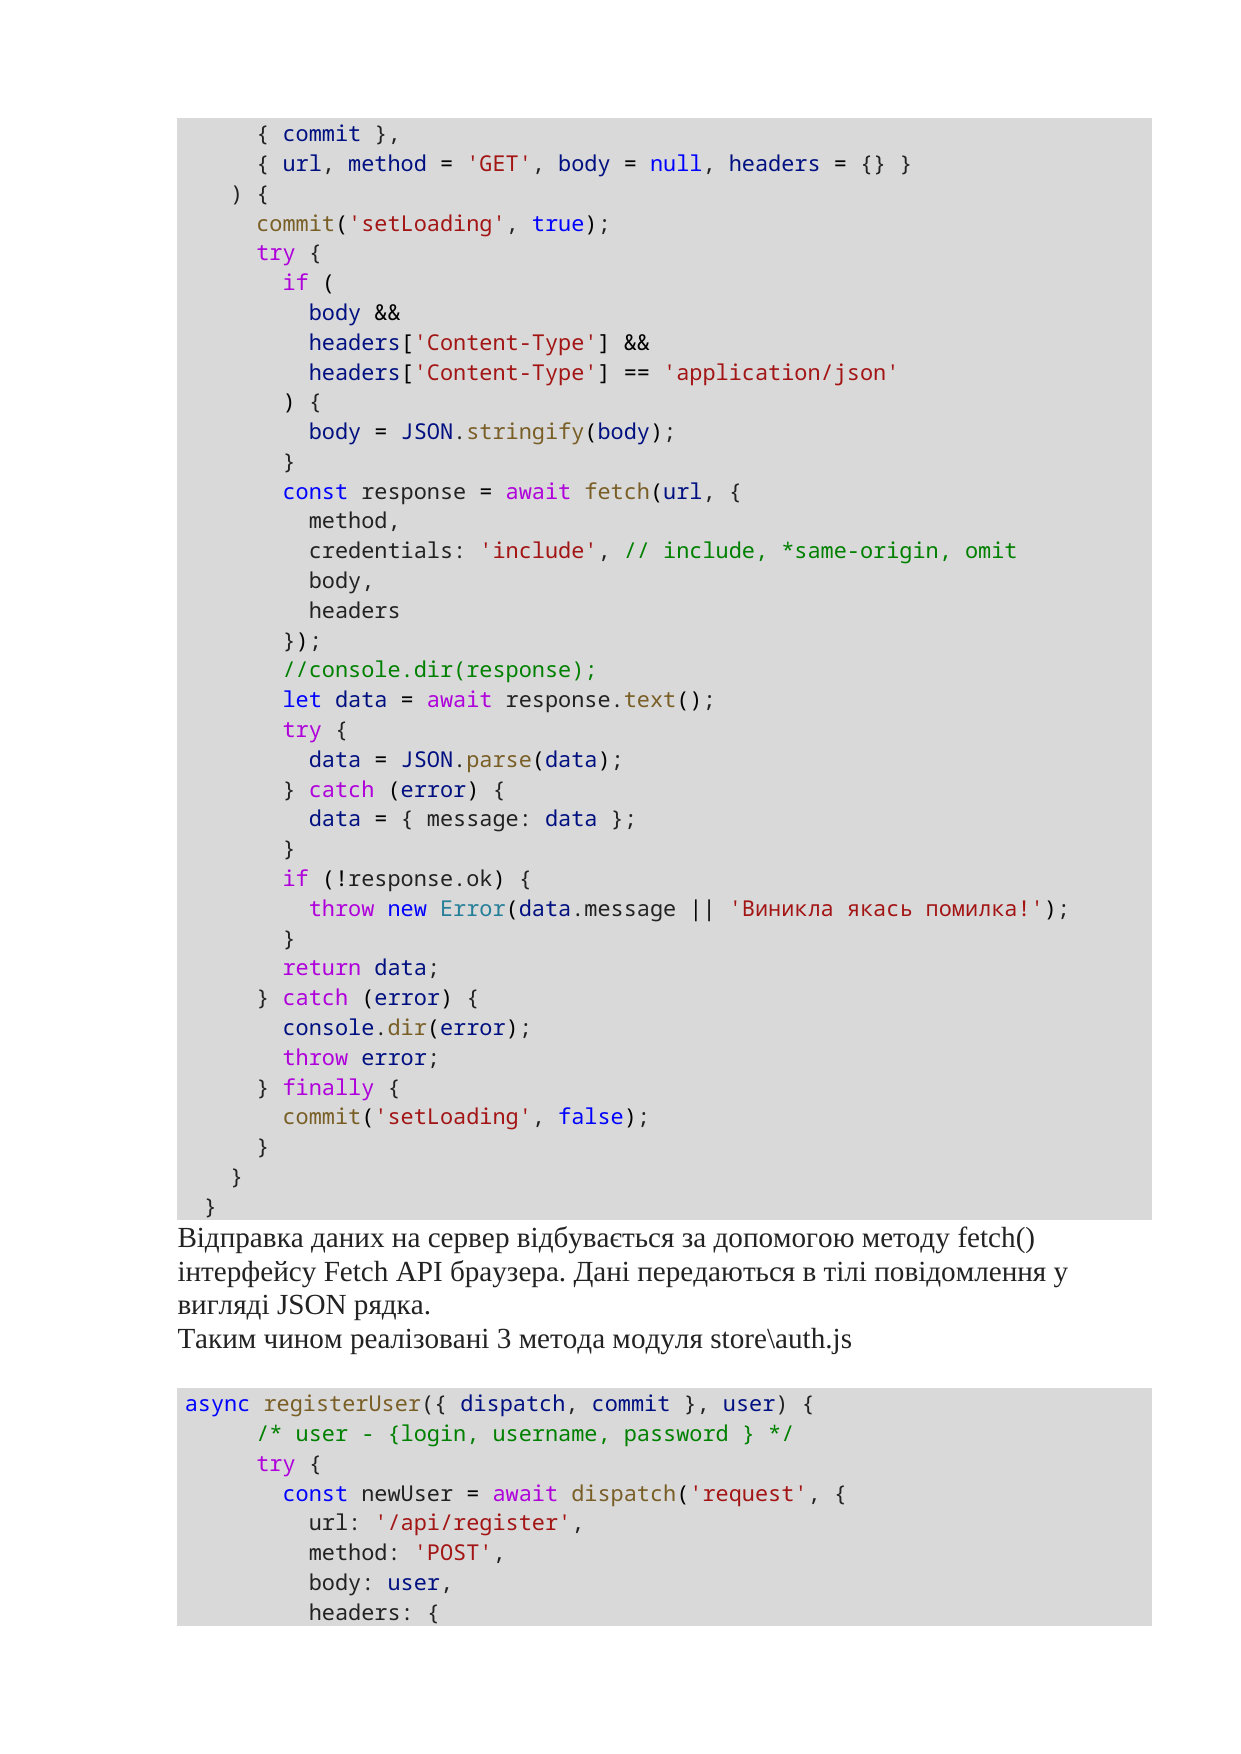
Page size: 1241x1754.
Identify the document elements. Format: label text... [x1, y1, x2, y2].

text credentials: 'include', // include, *same-origin, omit [177, 535, 1152, 565]
text } catch (error) { [177, 773, 1152, 803]
text } [177, 1161, 1152, 1191]
text url: '/api/register', [177, 1507, 1152, 1537]
text async registerUser({ dispatch, commit }, user) { [177, 1388, 1152, 1418]
text commit('setLoading', true); [177, 207, 1152, 237]
text Відправка даних на сервер відбувається за допомогою методу fetch() інтерфейсу Fetch API браузера. Дані передаються в тілі повідомлення у вигляді JSON рядка. [177, 1220, 1152, 1321]
text try { [177, 714, 1152, 744]
text if ( [177, 267, 1152, 297]
text body = JSON.stringify(body); [177, 416, 1152, 446]
text Таким чином реалізовані 3 метода модуля store\auth.js [177, 1321, 1152, 1354]
text ) { [177, 178, 1152, 207]
text if (!response.ok) { [177, 863, 1152, 893]
text throw error; [177, 1042, 1152, 1071]
text } [177, 1191, 1152, 1220]
text return data; [177, 952, 1152, 982]
text { url, method = 'GET', body = null, headers = {} } [177, 148, 1152, 178]
text method: 'POST', [177, 1537, 1152, 1567]
text } [177, 1131, 1152, 1161]
text body: user, [177, 1567, 1152, 1597]
text headers['Content-Type'] && [177, 327, 1152, 356]
text throw new Error(data.message || 'Виникла якась помилка!'); [177, 893, 1152, 922]
text headers['Content-Type'] == 'application/json' [177, 356, 1152, 386]
text console.dir(error); [177, 1012, 1152, 1042]
text method, [177, 505, 1152, 535]
text data = { message: data }; [177, 803, 1152, 833]
text ) { [177, 386, 1152, 416]
text headers [177, 595, 1152, 624]
text data = JSON.parse(data); [177, 744, 1152, 773]
text try { [177, 237, 1152, 267]
text } [177, 833, 1152, 863]
text let data = await response.text(); [177, 684, 1152, 714]
text body && [177, 297, 1152, 327]
text //console.dir(response); [177, 654, 1152, 684]
text try { [177, 1448, 1152, 1477]
text headers: { [177, 1597, 1152, 1626]
text } [177, 922, 1152, 952]
text } catch (error) { [177, 982, 1152, 1012]
text commit('setLoading', false); [177, 1101, 1152, 1131]
text /* user - {login, username, password } */ [177, 1418, 1152, 1448]
text body, [177, 565, 1152, 595]
text const response = await fetch(url, { [177, 476, 1152, 505]
text }); [177, 624, 1152, 654]
text const newUser = await dispatch('request', { [177, 1477, 1152, 1507]
text { commit }, [177, 118, 1152, 148]
text } finally { [177, 1071, 1152, 1101]
text } [177, 446, 1152, 476]
